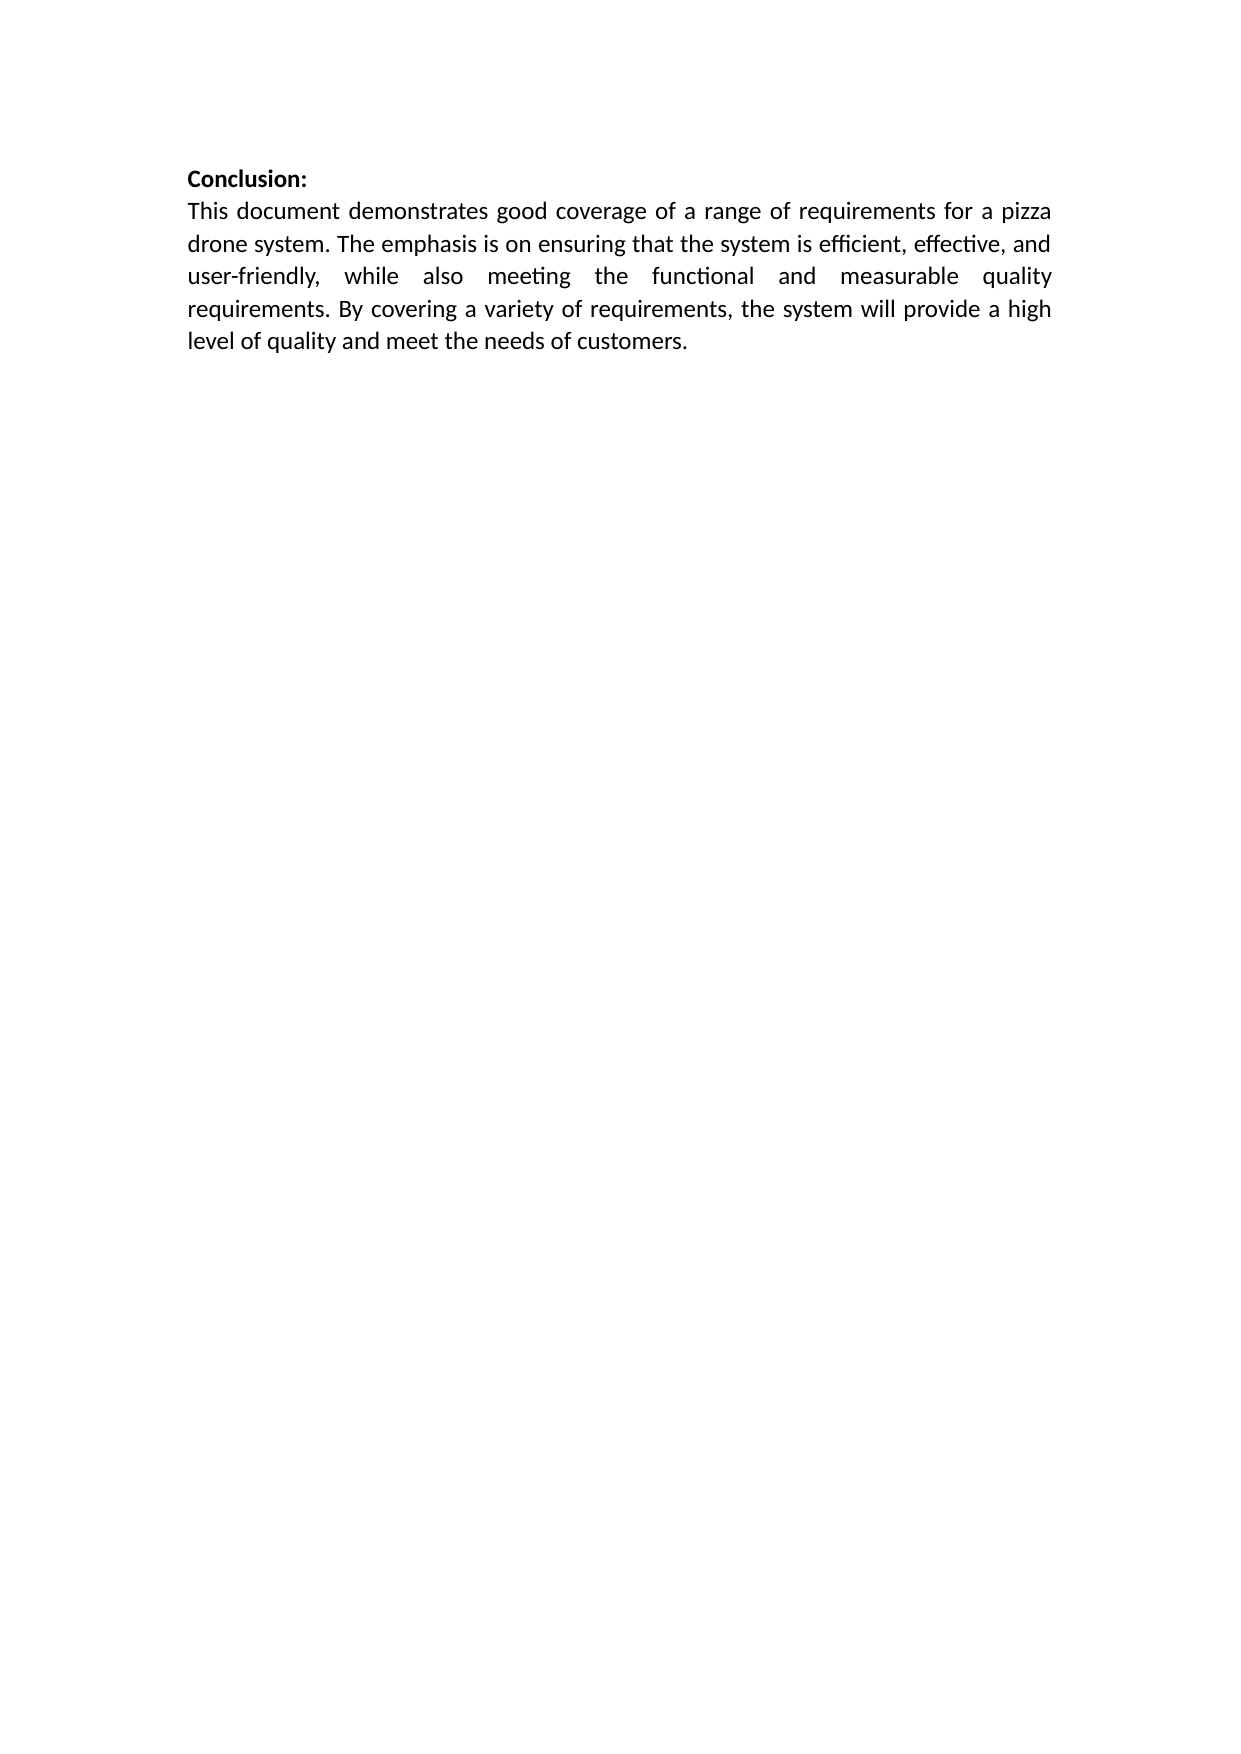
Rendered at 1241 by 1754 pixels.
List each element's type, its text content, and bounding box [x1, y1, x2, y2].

text This document demonstrates good coverage of a range of requirements for a pizza drone system. The emphasis is on ensuring that the system is efficient, effective, and user-friendly, while also meeting the functional and measurable quality requirements. By covering a variety of requirements, the system will provide a high level of quality and meet the needs of customers. [187, 194, 1053, 357]
text Conclusion: [187, 162, 1053, 194]
